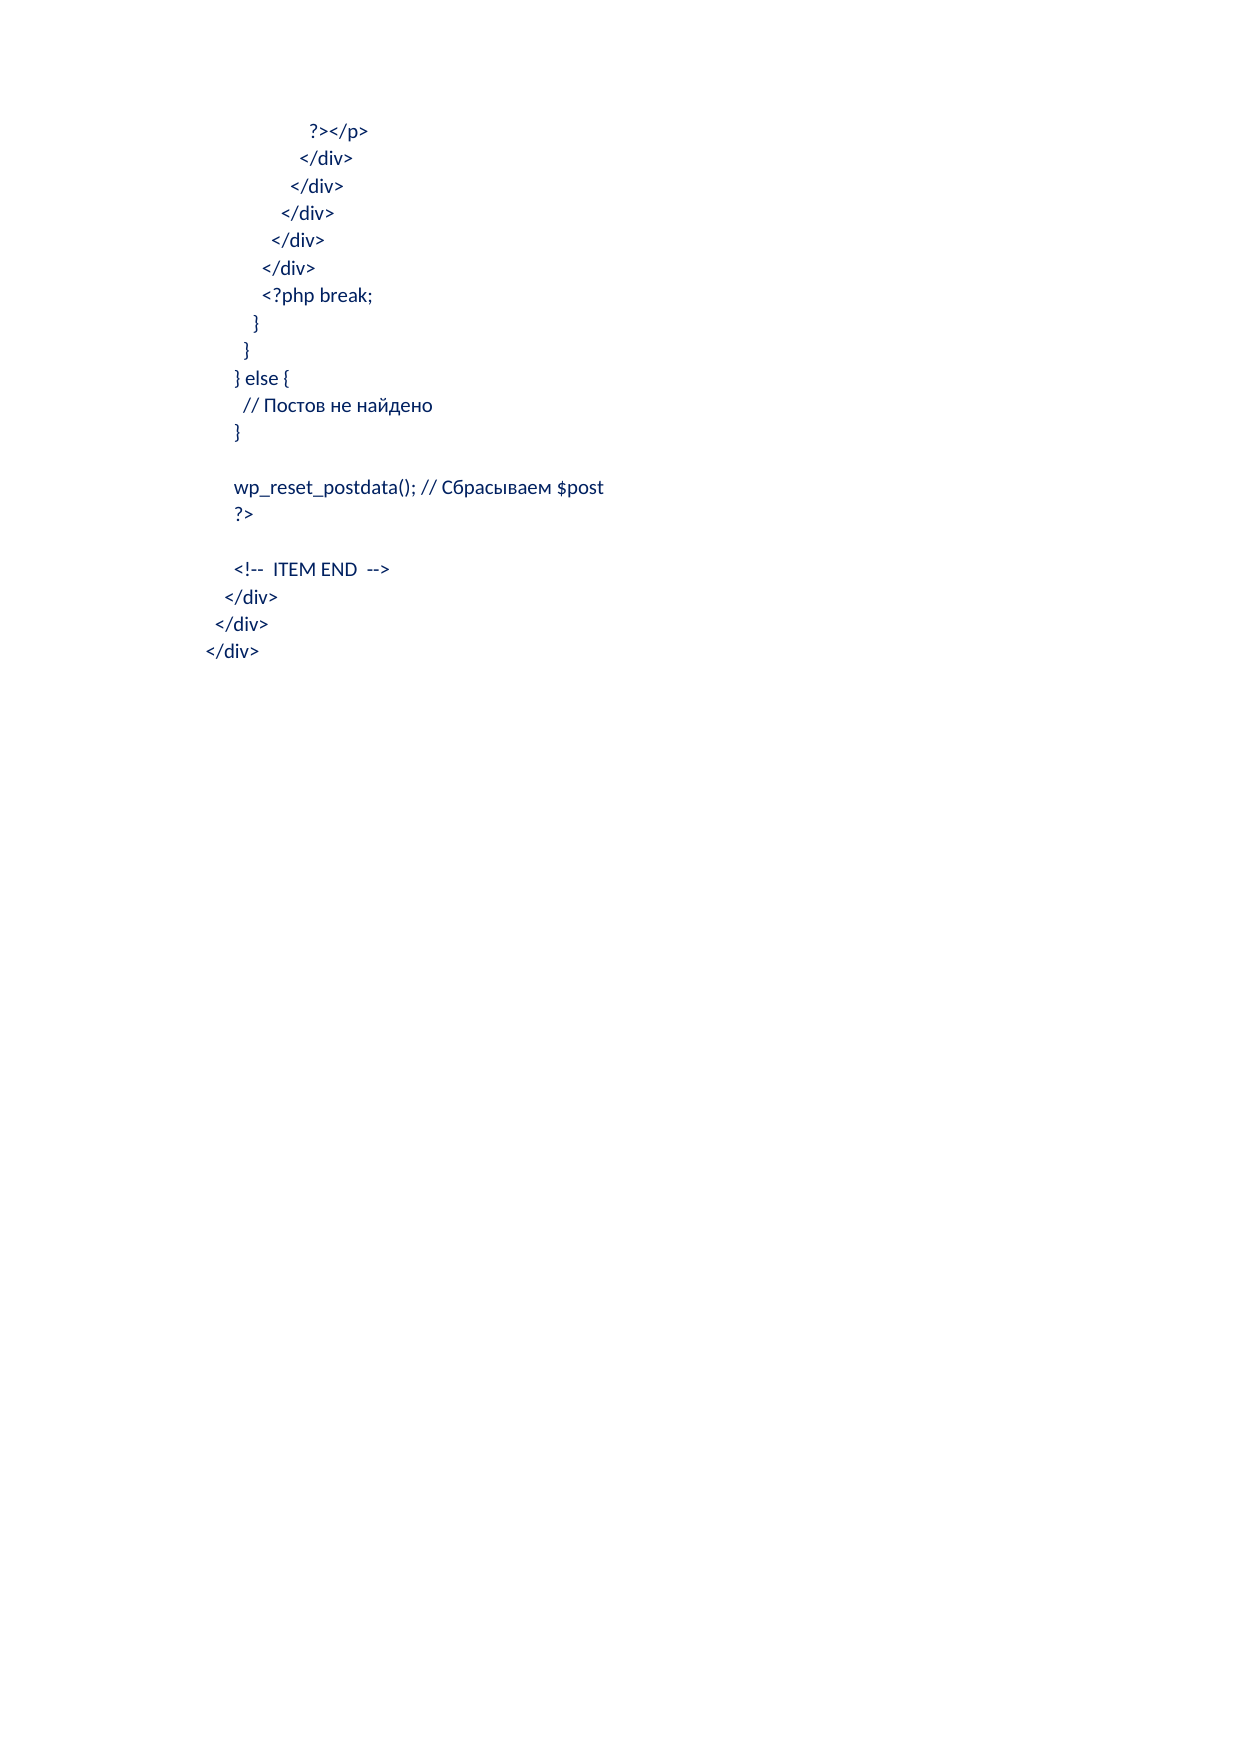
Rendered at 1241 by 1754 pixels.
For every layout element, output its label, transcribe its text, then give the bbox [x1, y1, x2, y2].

text } [177, 310, 1152, 335]
text ?></p> [177, 118, 1152, 143]
text </div> [177, 611, 1152, 637]
text <!-- ITEM END --> [177, 556, 1152, 582]
text </div> [177, 228, 1152, 253]
text } [177, 419, 1152, 445]
text } [177, 337, 1152, 363]
text // Постов не найдено [177, 392, 1152, 417]
text <?php break; [177, 282, 1152, 308]
text </div> [177, 255, 1152, 281]
text </div> [177, 584, 1152, 609]
text </div> [177, 146, 1152, 171]
text </div> [177, 639, 1152, 664]
text wp_reset_postdata(); // Сбрасываем $post [177, 474, 1152, 500]
text </div> [177, 173, 1152, 198]
text ?> [177, 502, 1152, 527]
text } else { [177, 365, 1152, 390]
text </div> [177, 200, 1152, 226]
